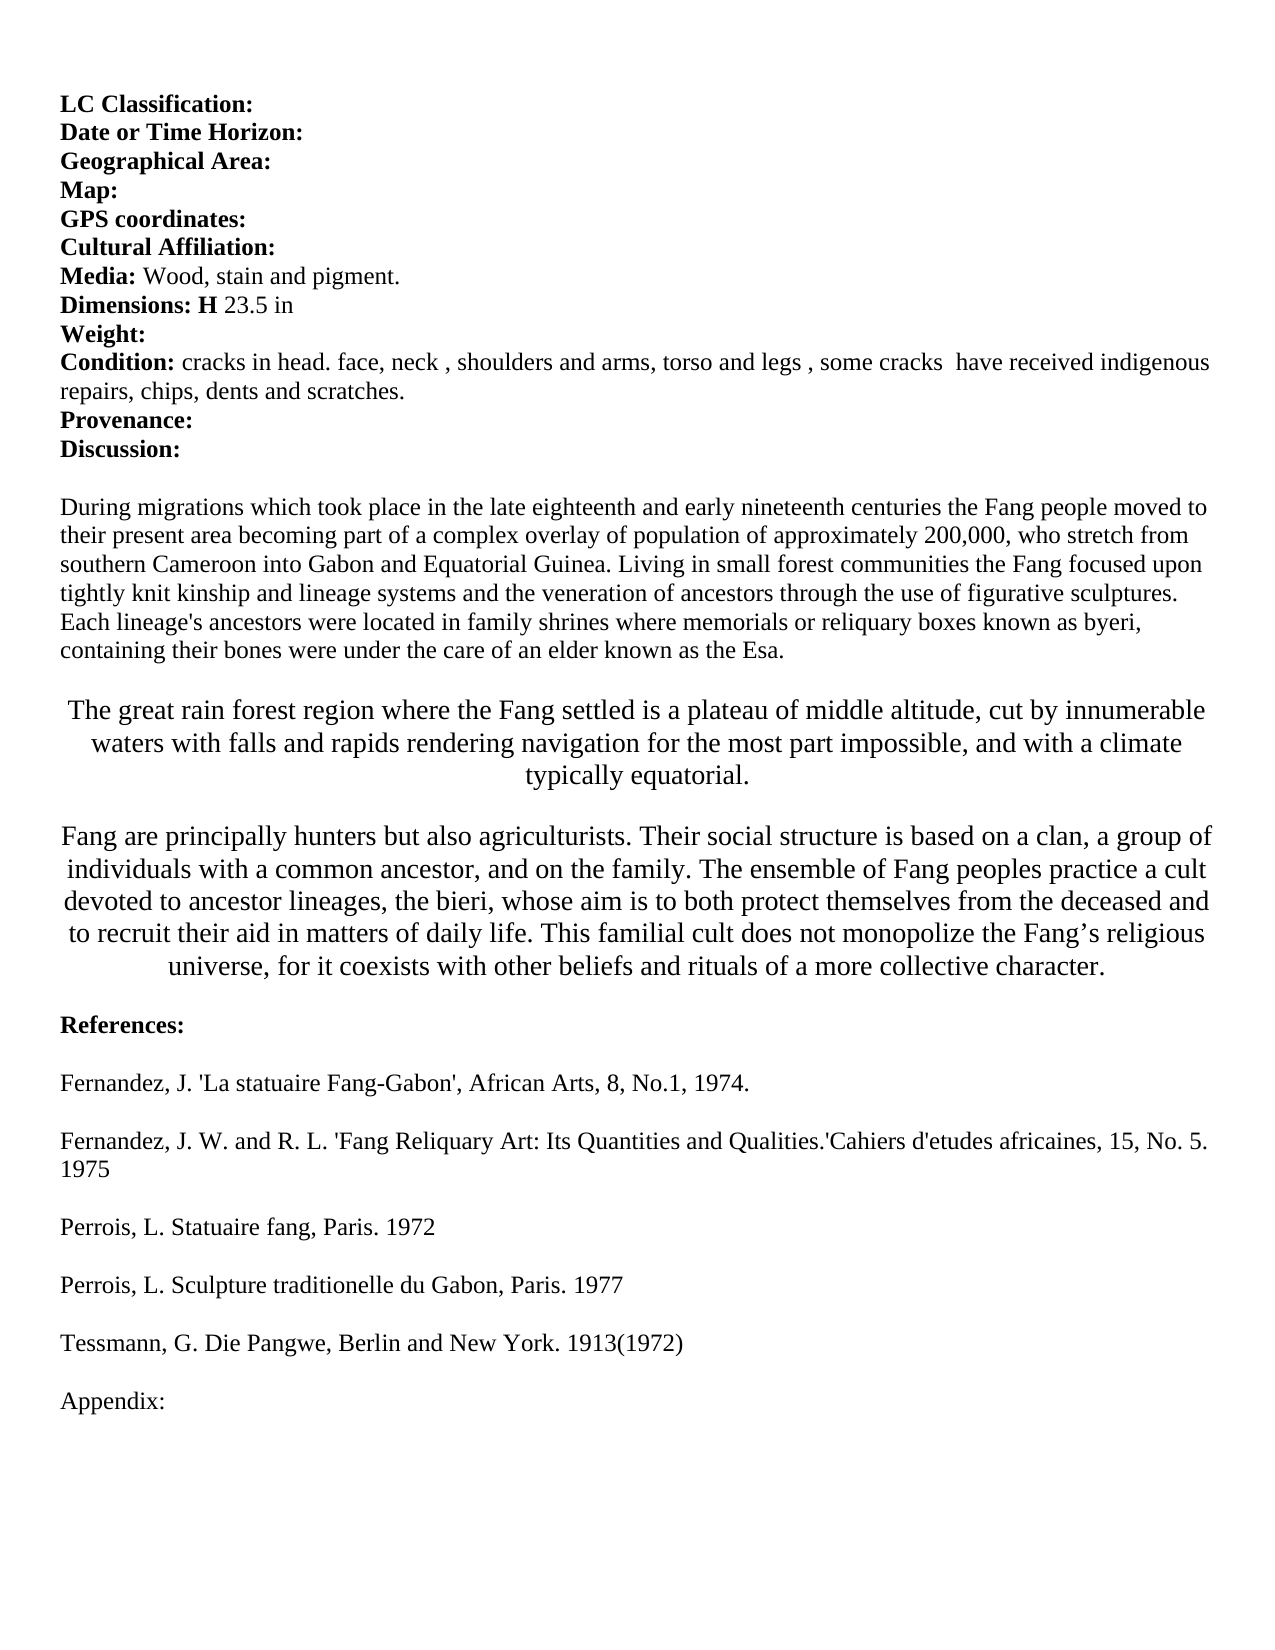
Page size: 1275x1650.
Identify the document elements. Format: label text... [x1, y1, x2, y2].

text Condition: cracks in head. face, neck , shoulders and arms, torso and legs , some cracks have received indigenous repairs, chips, dents and scratches. [60, 347, 1215, 405]
text During migrations which took place in the late eighteenth and early nineteenth centuries the Fang people moved to their present area becoming part of a complex overlay of population of approximately 200,000, who stretch from southern Cameroon into Gabon and Equatorial Guinea. Living in small forest communities the Fang focused upon tightly knit kinship and lineage systems and the veneration of ancestors through the use of figurative sculptures. Each lineage's ancestors were located in family shrines where memorials or reliquary boxes known as byeri, containing their bones were under the care of an elder known as the Esa. [60, 492, 1215, 664]
text References: [60, 1010, 1215, 1039]
text GPS coordinates: [60, 204, 1215, 232]
text Cultural Affiliation: [60, 232, 1215, 261]
text Fernandez, J. W. and R. L. 'Fang Reliquary Art: Its Quantities and Qualities.'Cahiers d'etudes africaines, 15, No. 5. 1975 [60, 1126, 1215, 1183]
text Appendix: [60, 1386, 1215, 1415]
text The great rain forest region where the Fang settled is a plateau of middle altitude, cut by innumerable waters with falls and rapids rendering navigation for the most part impossible, and with a climate typically equatorial. [60, 693, 1215, 791]
text LC Classification: [60, 89, 1215, 117]
text Geographical Area: [60, 146, 1215, 175]
text Perrois, L. Statuaire fang, Paris. 1972 [60, 1212, 1215, 1241]
text Dimensions: H 23.5 in [60, 290, 1215, 319]
text Weight: [60, 319, 1215, 347]
text Fernandez, J. 'La statuaire Fang-Gabon', African Arts, 8, No.1, 1974. [60, 1068, 1215, 1097]
text Media: Wood, stain and pigment. [60, 261, 1215, 290]
text Tessmann, G. Die Pangwe, Berlin and New York. 1913(1972) [60, 1328, 1215, 1357]
text Date or Time Horizon: [60, 117, 1215, 146]
text Perrois, L. Sculpture traditionelle du Gabon, Paris. 1977 [60, 1270, 1215, 1299]
text Provenance: [60, 405, 1215, 434]
text Map: [60, 175, 1215, 204]
text Discussion: [60, 434, 1215, 462]
text Fang are principally hunters but also agriculturists. Their social structure is based on a clan, a group of individuals with a common ancestor, and on the family. The ensemble of Fang peoples practice a cult devoted to ancestor lineages, the bieri, whose aim is to both protect themselves from the deceased and to recruit their aid in matters of daily life. This familial cult does not monopolize the Fang’s religious universe, for it coexists with other beliefs and rituals of a more collective character. [60, 819, 1215, 981]
